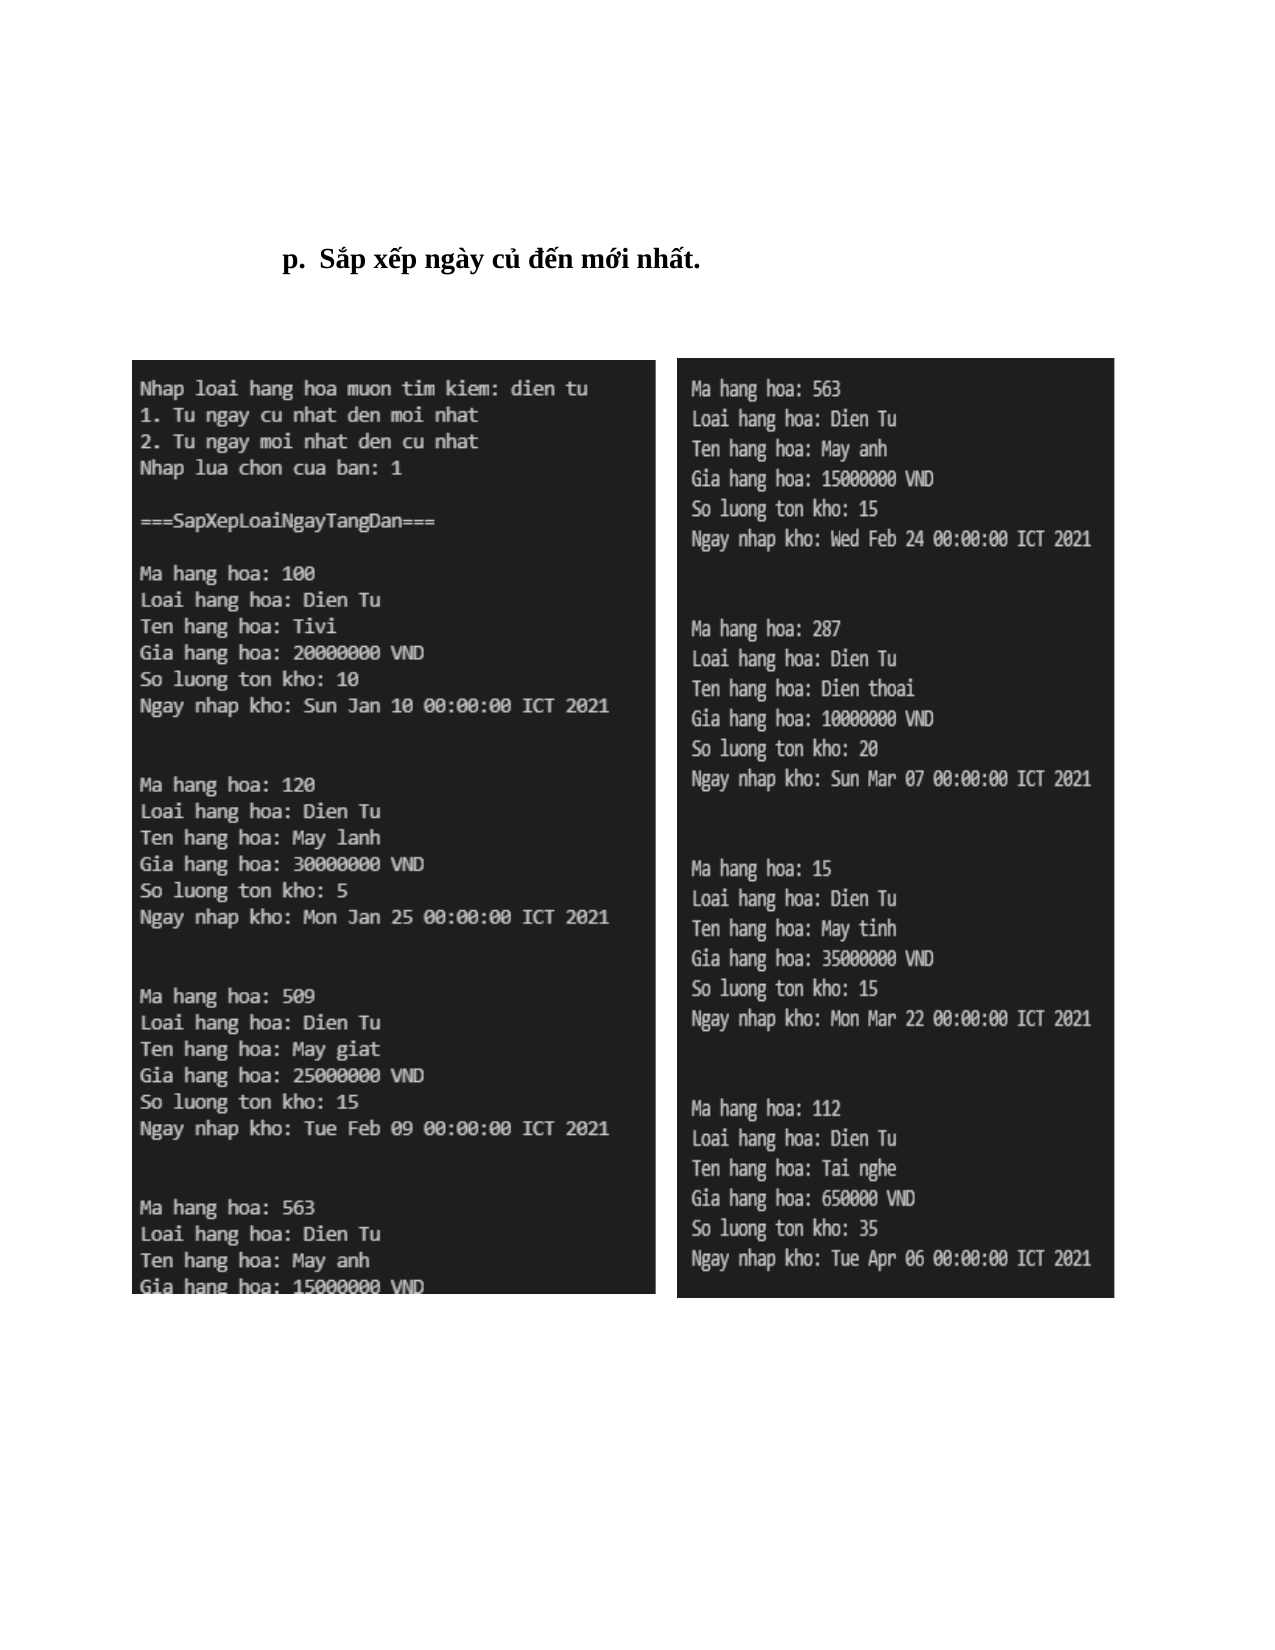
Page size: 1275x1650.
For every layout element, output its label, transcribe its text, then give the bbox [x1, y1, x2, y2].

picture [132, 360, 656, 1294]
text Sắp xếp ngày củ đến mới nhất. [282, 242, 1127, 275]
picture [677, 358, 1115, 1298]
